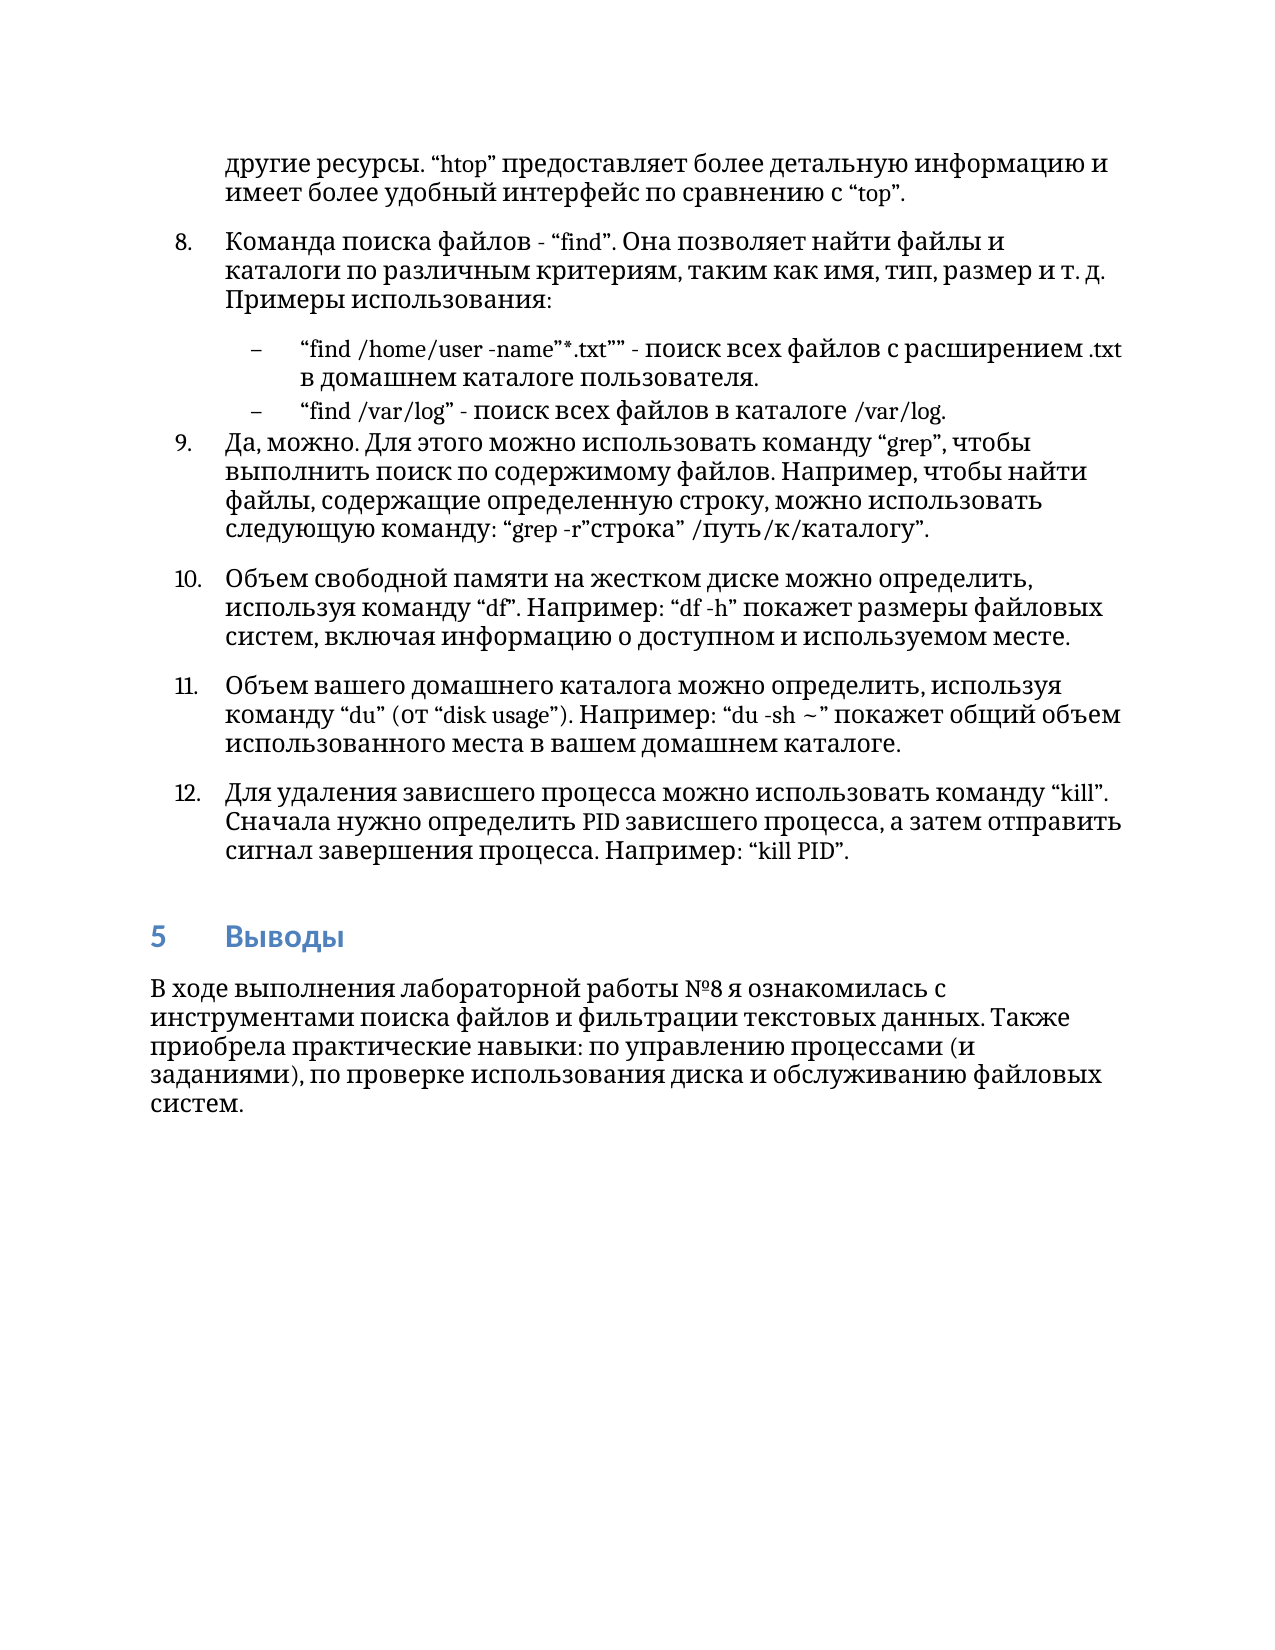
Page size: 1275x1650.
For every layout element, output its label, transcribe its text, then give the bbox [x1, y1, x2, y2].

list “find /home/user -name”*.txt”” - поиск всех файлов с расширением .txt в домашнем каталоге пользователя. [250, 335, 1125, 393]
list Да, можно. Для этого можно использовать команду “grep”, чтобы выполнить поиск по содержимому файлов. Например, чтобы найти файлы, содержащие определенную строку, можно использовать следующую команду: “grep -r”строка” /путь/к/каталогу”. [175, 429, 1125, 544]
list Команда поиска файлов - “find”. Она позволяет найти файлы и каталоги по различным критериям, таким как имя, тип, размер и т. д. Примеры использования: [175, 228, 1125, 314]
text В ходе выполнения лабораторной работы №8 я ознакомилась с инструментами поиска файлов и фильтрации текстовых данных. Также приобрела практические навыки: по управлению процессами (и заданиями), по проверке использования диска и обслуживанию файловых систем. [150, 975, 1125, 1119]
list “find /var/log” - поиск всех файлов в каталоге /var/log. [250, 397, 1125, 425]
subtitle 5 Выводы [150, 915, 1125, 956]
list Объем свободной памяти на жестком диске можно определить, используя команду “df”. Например: “df -h” покажет размеры файловых систем, включая информацию о доступном и используемом месте. [175, 565, 1125, 651]
list Объем вашего домашнего каталога можно определить, используя команду “du” (от “disk usage”). Например: “du -sh ~” покажет общий объем использованного места в вашем домашнем каталоге. [175, 672, 1125, 758]
list Для удаления зависшего процесса можно использовать команду “kill”. Сначала нужно определить PID зависшего процесса, а затем отправить сигнал завершения процесса. Например: “kill PID”. [175, 779, 1125, 865]
